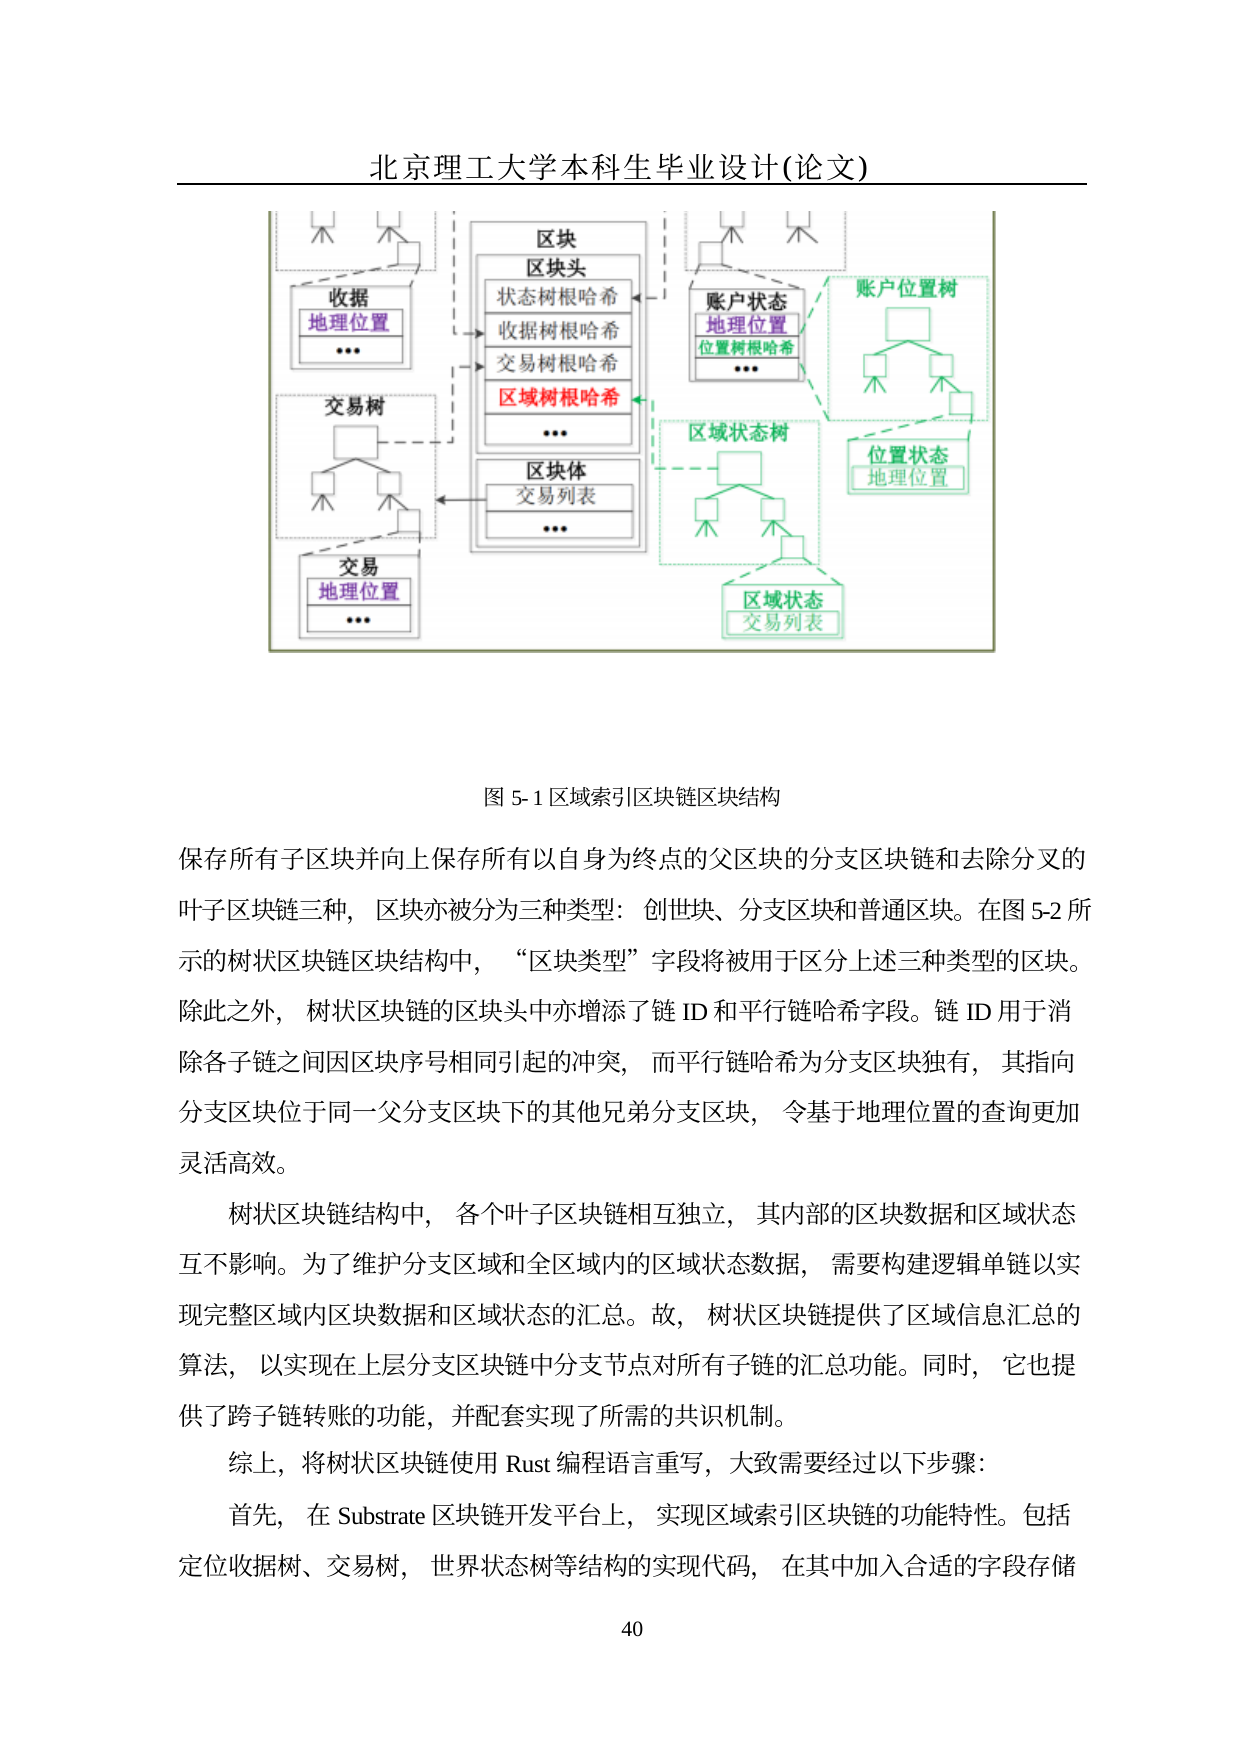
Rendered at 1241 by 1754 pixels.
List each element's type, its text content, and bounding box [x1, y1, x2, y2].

text 图 5- 1 区域索引区块链区块结构 [483, 782, 1099, 811]
text 综上，将树状区块链使用 Rust 编程语言重写，大致需要经过以下步骤： [228, 1446, 1099, 1479]
text 保存所有子区块并向上保存所有以自身为终点的父区块的分支区块链和去除分叉的 叶子区块链三种， 区块亦被分为三种类型： 创世块、分支区块和普通区块。在图5-2所 示的树状区块链区块结构中， “区块类型”字段将被用于区分上述三种类型的区块。 除此之外， 树状区块链的区块头中亦增添了链 ID 和平行链哈希字段。链 ID 用于消 除各子链之间因区块序号相同引起的冲突， 而平行链哈希为分支区块独有， 其指向 分支区块位于同一父分支区块下的其他兄弟分支区块， 令基于地理位置的查询更加 灵活高效。 [178, 840, 1099, 1179]
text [178, 1495, 1087, 1583]
text 树状区块链结构中， 各个叶子区块链相互独立， 其内部的区块数据和区域状态 互不影响。为了维护分支区域和全区域内的区域状态数据， 需要构建逻辑单链以实 现完整区域内区块数据和区域状态的汇总。故， 树状区块链提供了区域信息汇总的 算法， 以实现在上层分支区块链中分支节点对所有子链的汇总功能。同时， 它也提 供了跨子链转账的功能，并配套实现了所需的共识机制。 [178, 1195, 1087, 1432]
picture [268, 211, 996, 653]
